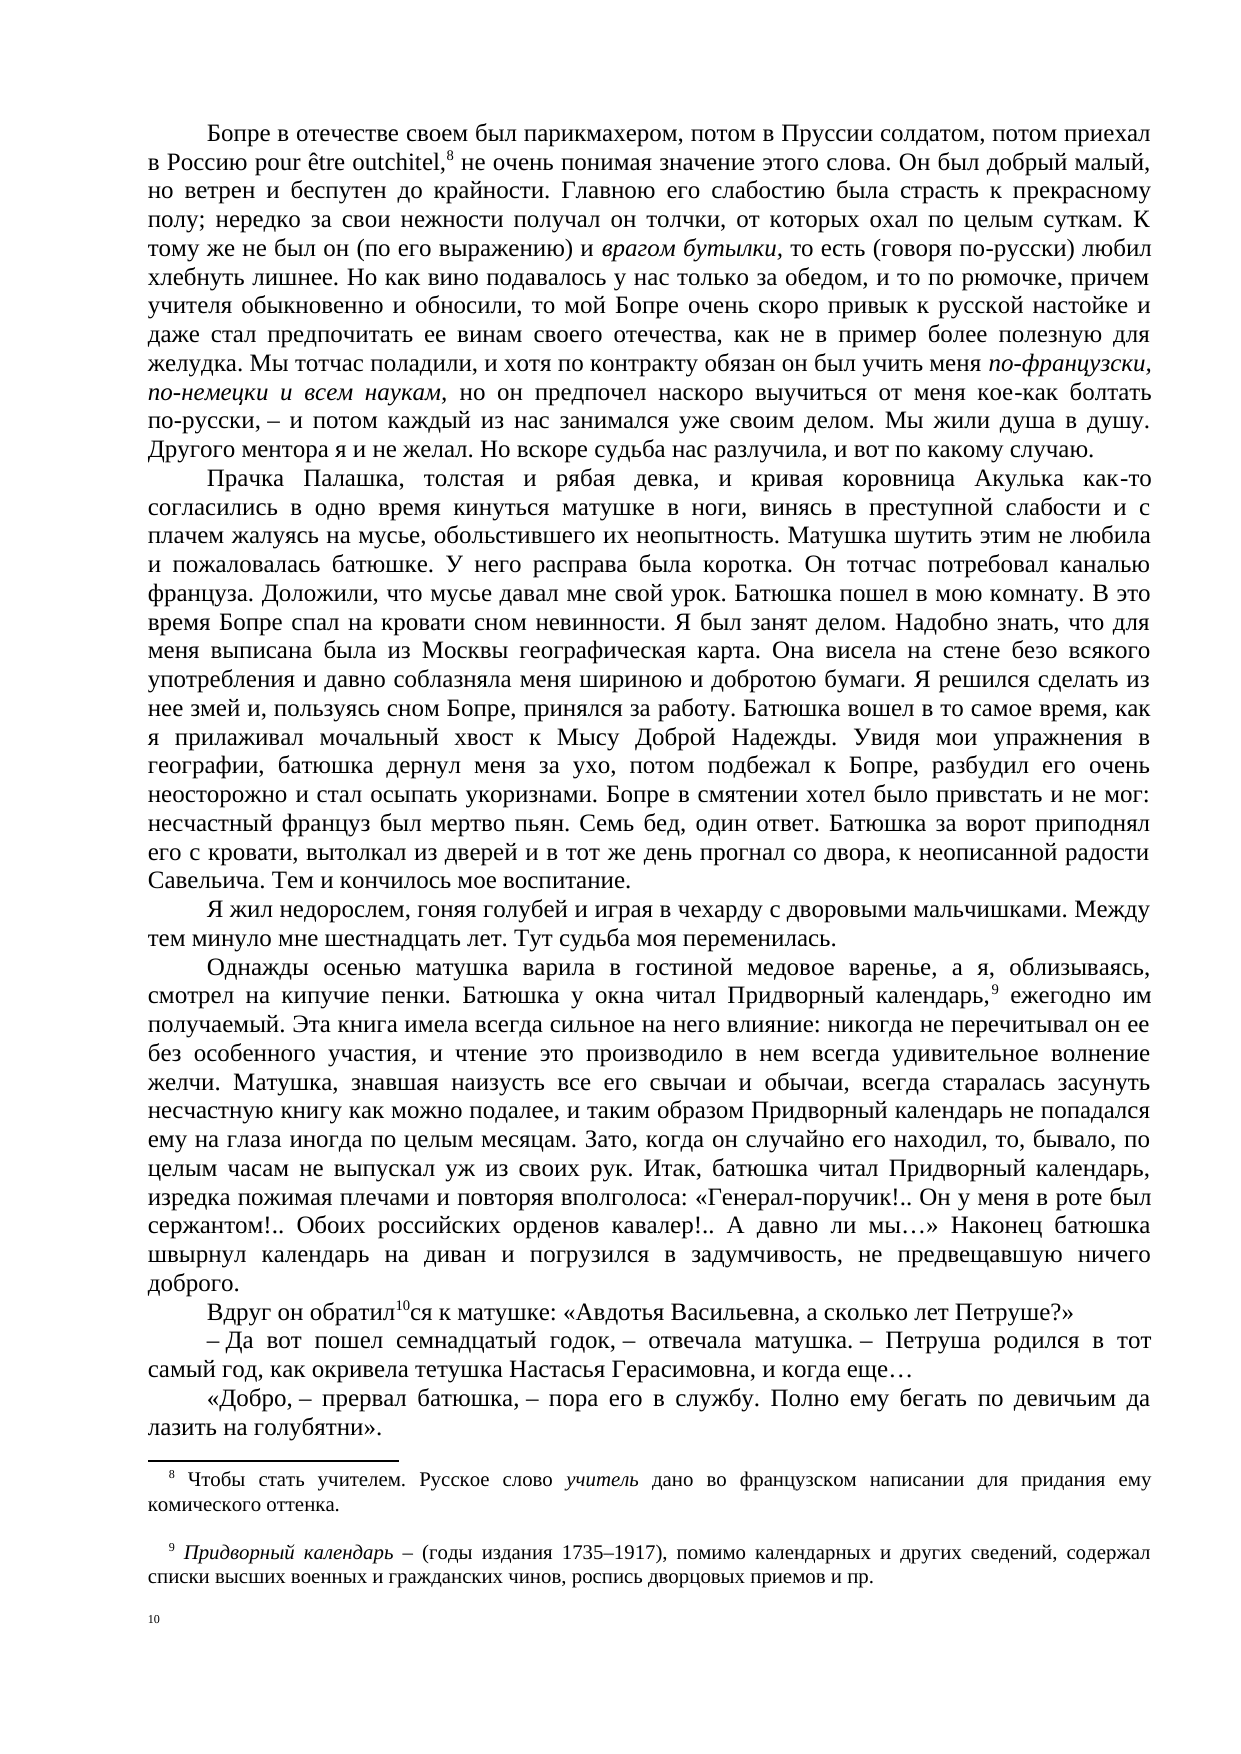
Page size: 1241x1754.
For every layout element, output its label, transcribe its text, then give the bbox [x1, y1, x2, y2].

text Бопре в отечестве своем был парикмахером, потом в Пруссии солдатом, потом приехал в Россию pour être outchitel, не очень понимая значение этого слова. Он был добрый малый, но ветрен и беспутен до крайности. Главною его слабостию была страсть к прекрасному полу; нередко за свои нежности получал он толчки, от которых охал по целым суткам. К тому же не был он (по его выражению) и врагом бутылки, то есть (говоря по-русски) любил хлебнуть лишнее. Но как вино подавалось у нас только за обедом, и то по рюмочке, причем учителя обыкновенно и обносили, то мой Бопре очень скоро привык к русской настойке и даже стал предпочитать ее винам своего отечества, как не в пример более полезную для желудка. Мы тотчас поладили, и хотя по контракту обязан он был учить меня по-французски, по-немецки и всем наукам, но он предпочел наскоро выучиться от меня кое-как болтать по-русски, – и потом каждый из нас занимался уже своим делом. Мы жили душа в душу. Другого ментора я и не желал. Но вскоре судьба нас разлучила, и вот по какому случаю. [148, 118, 1152, 463]
text «Добро, – прервал батюшка, – пора его в службу. Полно ему бегать по девичьим да лазить на голубятни». [148, 1383, 1152, 1441]
text Прачка Палашка, толстая и рябая девка, и кривая коровница Акулька как-то согласились в одно время кинуться матушке в ноги, винясь в преступной слабости и с плачем жалуясь на мусье, обольстившего их неопытность. Матушка шутить этим не любила и пожаловалась батюшке. У него расправа была коротка. Он тотчас потребовал каналью француза. Доложили, что мусье давал мне свой урок. Батюшка пошел в мою комнату. В это время Бопре спал на кровати сном невинности. Я был занят делом. Надобно знать, что для меня выписана была из Москвы географическая карта. Она висела на стене безо всякого употребления и давно соблазняла меня шириною и добротою бумаги. Я решился сделать из нее змей и, пользуясь сном Бопре, принялся за работу. Батюшка вошел в то самое время, как я прилаживал мочальный хвост к Мысу Доброй Надежды. Увидя мои упражнения в географии, батюшка дернул меня за ухо, потом подбежал к Бопре, разбудил его очень неосторожно и стал осыпать укоризнами. Бопре в смятении хотел было привстать и не мог: несчастный француз был мертво пьян. Семь бед, один ответ. Батюшка за ворот приподнял его с кровати, вытолкал из дверей и в тот же день прогнал со двора, к неописанной радости Савельича. Тем и кончилось мое воспитание. [148, 463, 1152, 894]
text Однажды осенью матушка варила в гостиной медовое варенье, а я, облизываясь, смотрел на кипучие пенки. Батюшка у окна читал Придворный календарь, ежегодно им получаемый. Эта книга имела всегда сильное на него влияние: никогда не перечитывал он ее без особенного участия, и чтение это производило в нем всегда удивительное волнение желчи. Матушка, знавшая наизусть все его свычаи и обычаи, всегда старалась засунуть несчастную книгу как можно подалее, и таким образом Придворный календарь не попадался ему на глаза иногда по целым месяцам. Зато, когда он случайно его находил, то, бывало, по целым часам не выпускал уж из своих рук. Итак, батюшка читал Придворный календарь, изредка пожимая плечами и повторяя вполголоса: «Генерал-поручик!.. Он у меня в роте был сержантом!.. Обоих российских орденов кавалер!.. А давно ли мы…» Наконец батюшка швырнул календарь на диван и погрузился в задумчивость, не предвещавшую ничего доброго. [148, 952, 1152, 1297]
text Вдруг он обратился к матушке: «Авдотья Васильевна, а сколько лет Петруше?» [148, 1297, 1152, 1326]
text Я жил недорослем, гоняя голубей и играя в чехарду с дворовыми мальчишками. Между тем минуло мне шестнадцать лет. Тут судьба моя переменилась. [148, 894, 1152, 952]
text – Да вот пошел семнадцатый годок, – отвечала матушка. – Петруша родился в тот самый год, как окривела тетушка Настасья Герасимовна, и когда еще… [148, 1326, 1152, 1383]
